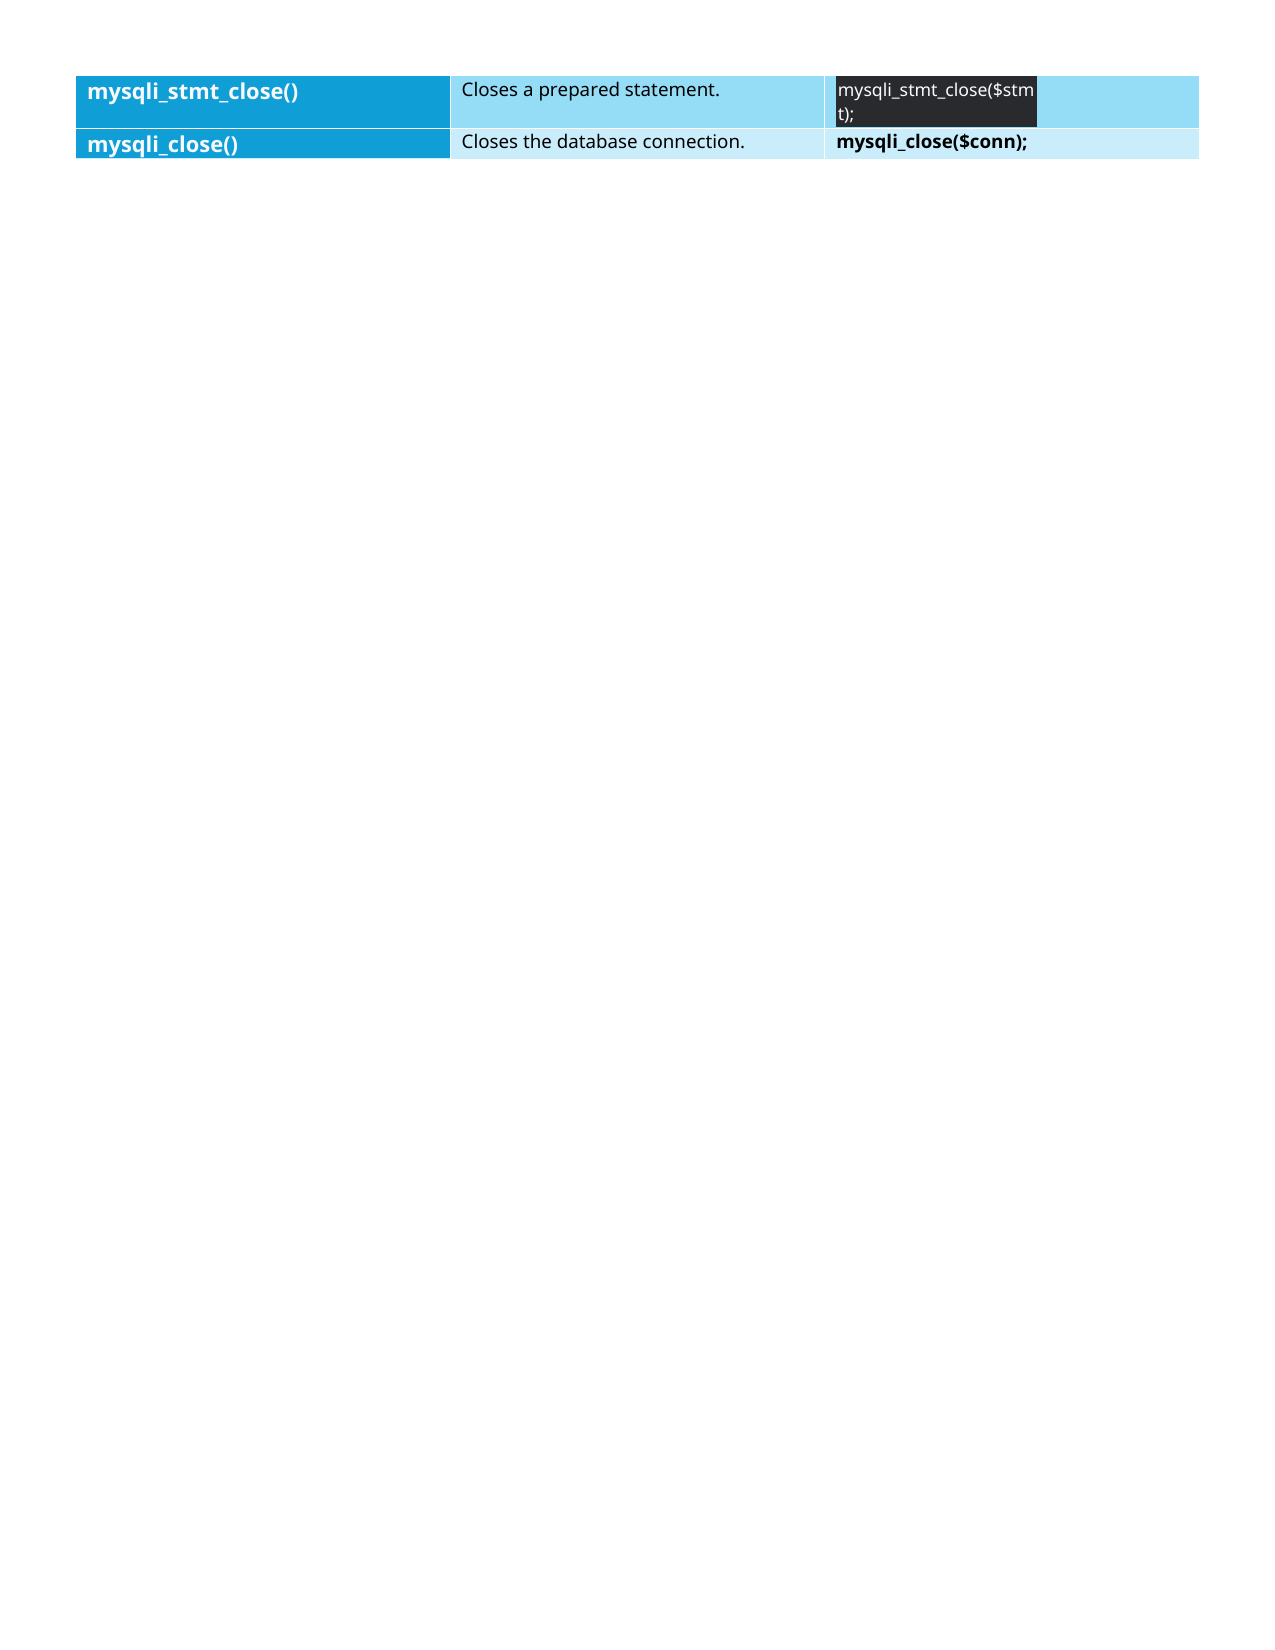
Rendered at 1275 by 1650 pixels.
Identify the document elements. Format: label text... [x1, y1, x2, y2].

table_cell mysqli_stmt_close() [76, 76, 450, 128]
table_cell Closes the database connection. [451, 129, 824, 158]
table_cell mysqli_close($conn); [825, 129, 1199, 158]
table_cell Closes a prepared statement. [451, 76, 824, 128]
table_cell mysqli_close() [76, 129, 450, 158]
table_cell [825, 76, 1199, 128]
